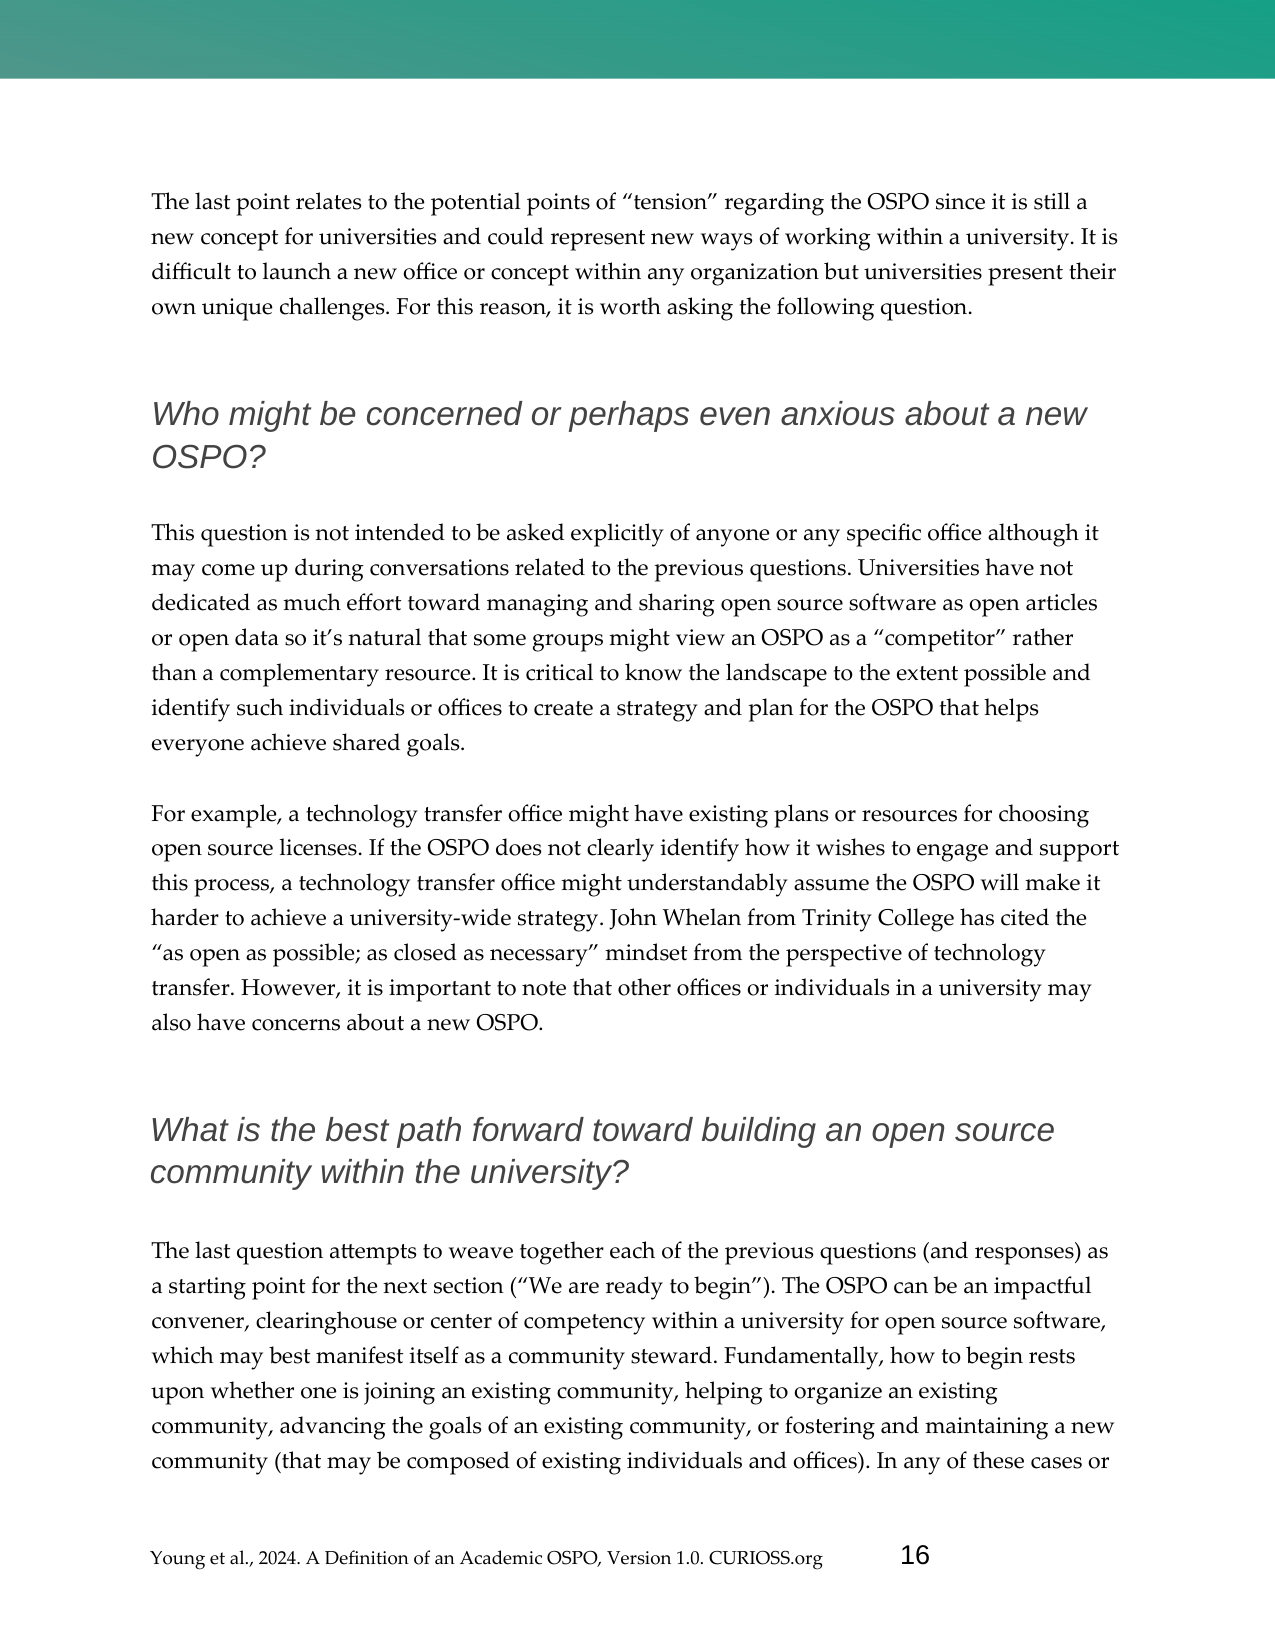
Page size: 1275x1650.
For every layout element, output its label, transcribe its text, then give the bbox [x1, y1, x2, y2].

picture [0, 0, 1275, 79]
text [151, 1234, 1123, 1474]
subtitle Who might be concerned or perhaps even anxious about a new OSPO? [151, 394, 1123, 476]
subtitle What is the best path forward toward building an open source community within the university? [149, 1109, 1123, 1191]
text This question is not intended to be asked explicitly of anyone or any specific office although it may come up during conversations related to the previous questions. Universities have not dedicated as much effort toward managing and sharing open source software as open articles or open data so it’s natural that some groups might view an OSPO as a “competitor” rather than a complementary resource. It is critical to know the landscape to the extent possible and identify such individuals or offices to create a strategy and plan for the OSPO that helps everyone achieve shared goals. [151, 516, 1123, 757]
text The last point relates to the potential points of “tension” regarding the OSPO since it is still a new concept for universities and could represent new ways of working within a university. It is difficult to launch a new office or concept within any organization but universities present their own unique challenges. For this reason, it is worth asking the following question. [151, 185, 1123, 321]
text For example, a technology transfer office might have existing plans or resources for choosing open source licenses. If the OSPO does not clearly identify how it wishes to engage and support this process, a technology transfer office might understandably assume the OSPO will make it harder to achieve a university-wide strategy. John Whelan from Trinity College has cited the “as open as possible; as closed as necessary” mindset from the perspective of technology transfer. However, it is important to note that other offices or individuals in a university may also have concerns about a new OSPO. [151, 797, 1123, 1037]
